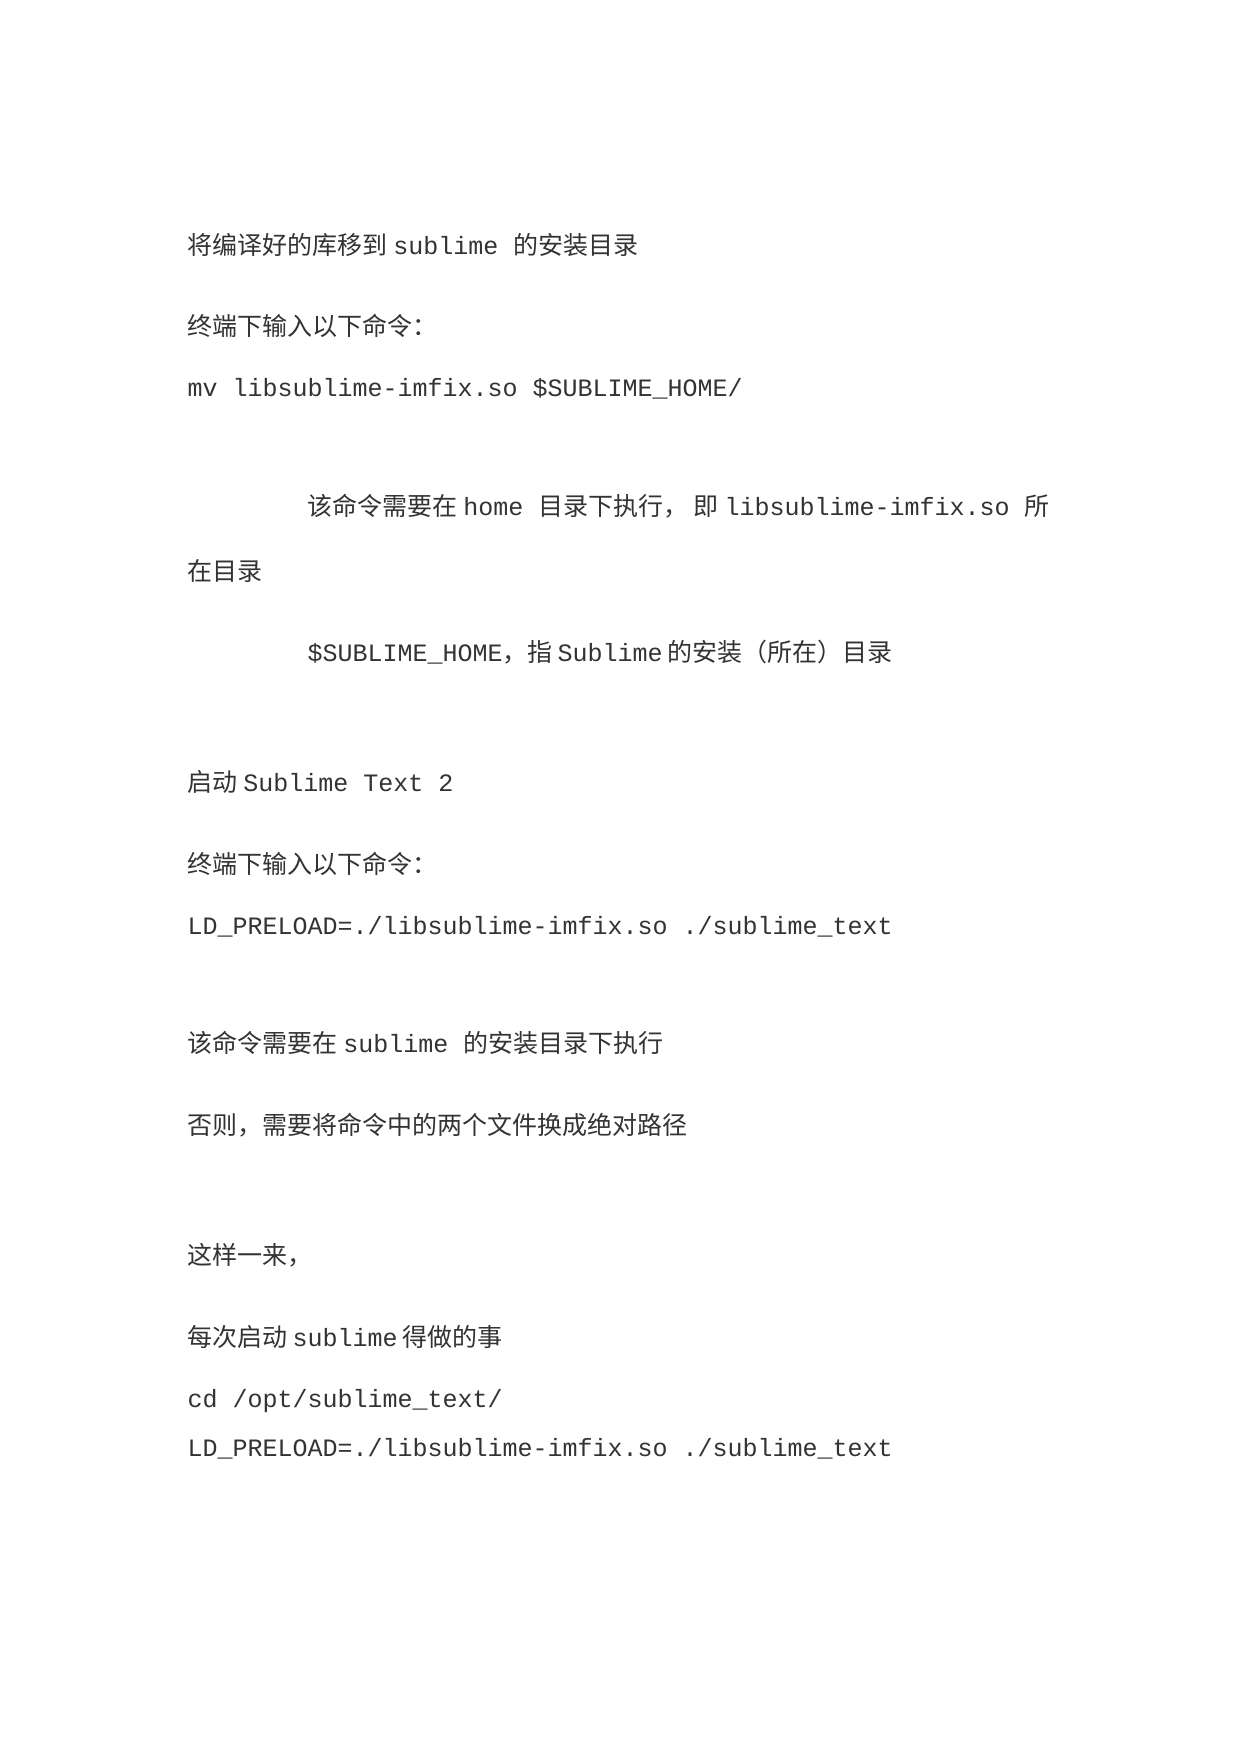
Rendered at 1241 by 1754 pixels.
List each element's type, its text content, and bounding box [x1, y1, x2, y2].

text LD_PRELOAD=./libsublime-imfix.so ./sublime_text [187, 912, 1053, 944]
text 终端下输入以下命令： [187, 830, 1053, 895]
text 该命令需要在 home 目录下执行， 即 libsublime-imfix.so 所在目录 [187, 472, 1053, 602]
text 终端下输入以下命令： [187, 292, 1053, 357]
text 这样一来， [187, 1221, 1053, 1286]
text LD_PRELOAD=./libsublime-imfix.so ./sublime_text [187, 1433, 1053, 1466]
text 否则，需要将命令中的两个文件换成绝对路径 [187, 1091, 1053, 1156]
text cd /opt/sublime_text/ [187, 1384, 1053, 1417]
text mv libsublime-imfix.so $SUBLIME_HOME/ [187, 374, 1053, 406]
text 将编译好的库移到 sublime 的安装目录 [187, 211, 1053, 276]
text 每次启动sublime得做的事 [187, 1303, 1053, 1368]
text 启动 Sublime Text 2 [187, 749, 1053, 814]
text $SUBLIME_HOME，指Sublime的安装（所在）目录 [187, 618, 1053, 683]
text 该命令需要在 sublime 的安装目录下执行 [187, 1009, 1053, 1074]
